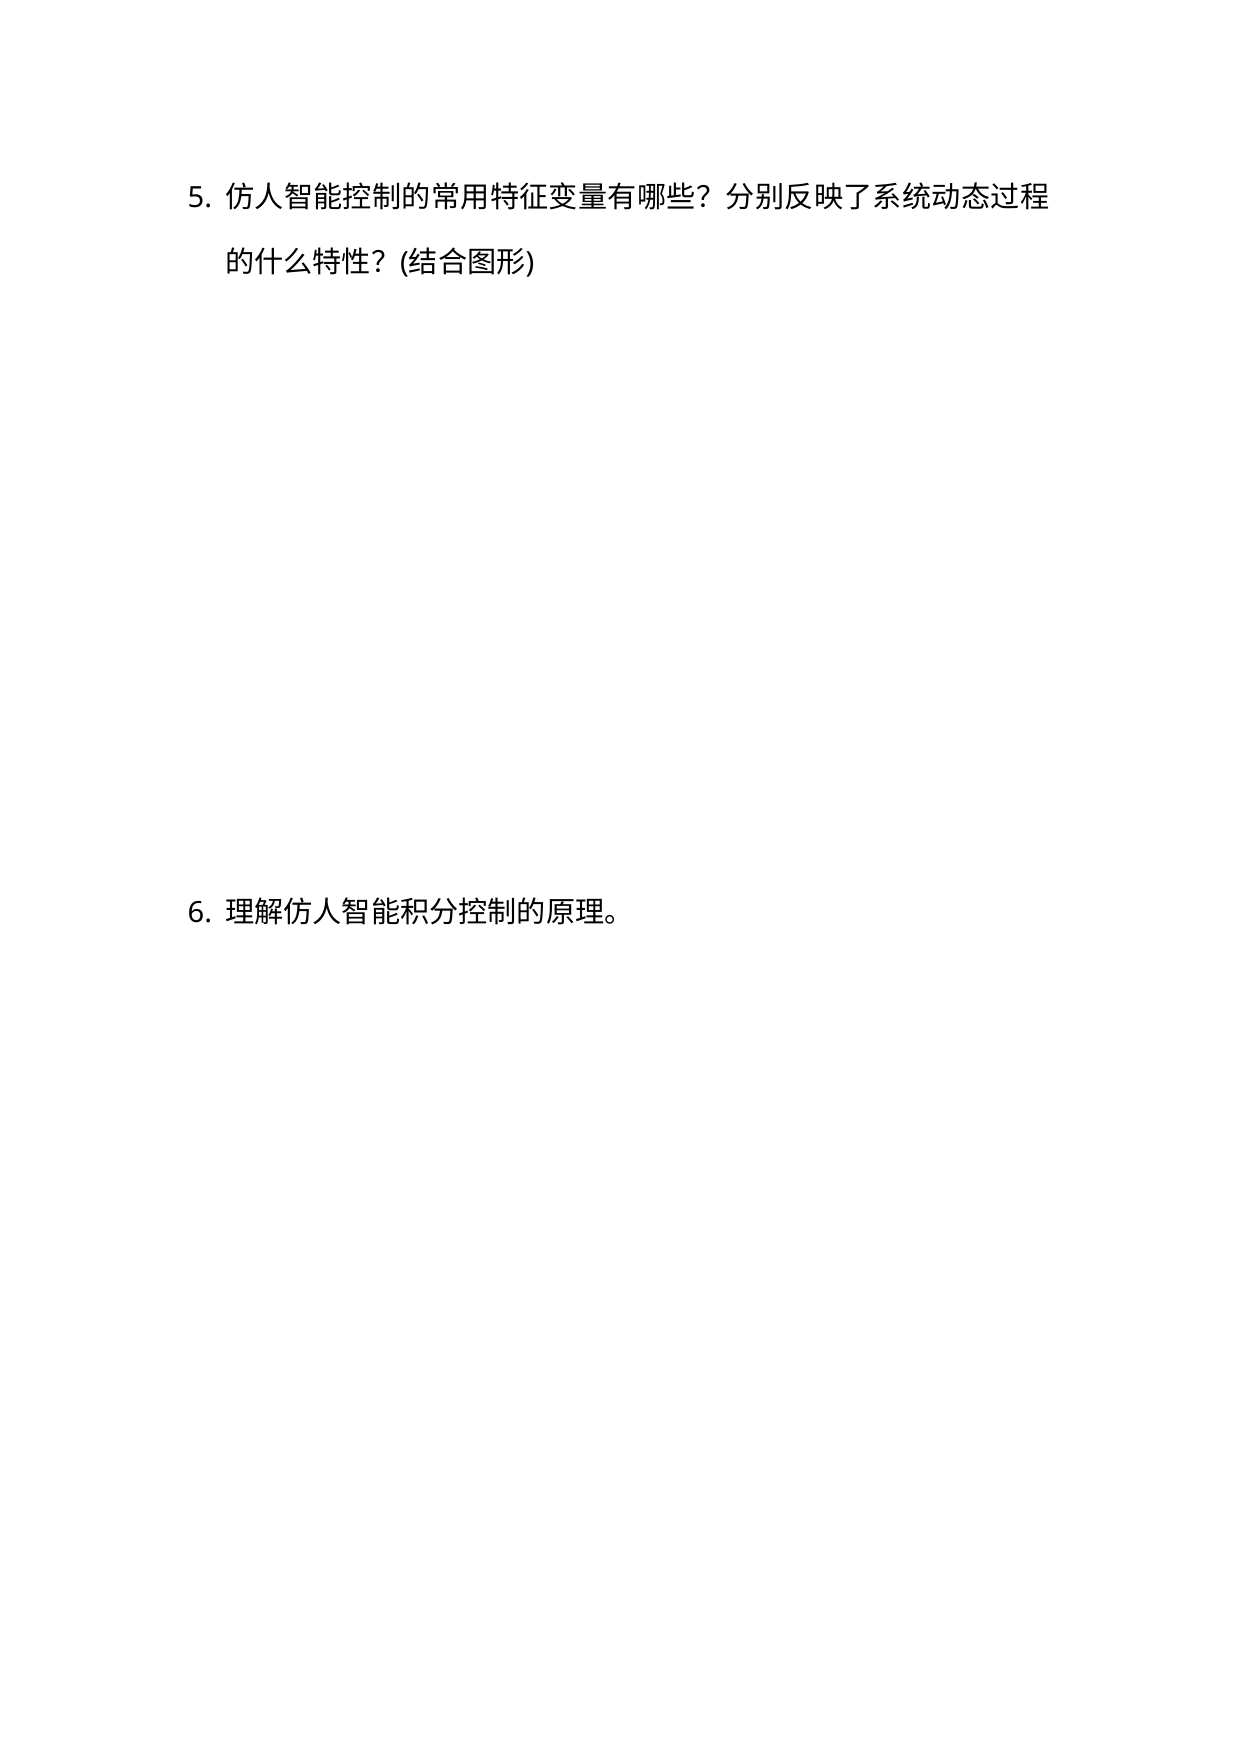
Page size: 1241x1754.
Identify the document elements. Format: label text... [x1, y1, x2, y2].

list 仿人智能控制的常用特征变量有哪些？分别反映了系统动态过程的什么特性？(结合图形) [187, 162, 1053, 292]
list 理解仿人智能积分控制的原理。 [187, 877, 1053, 942]
